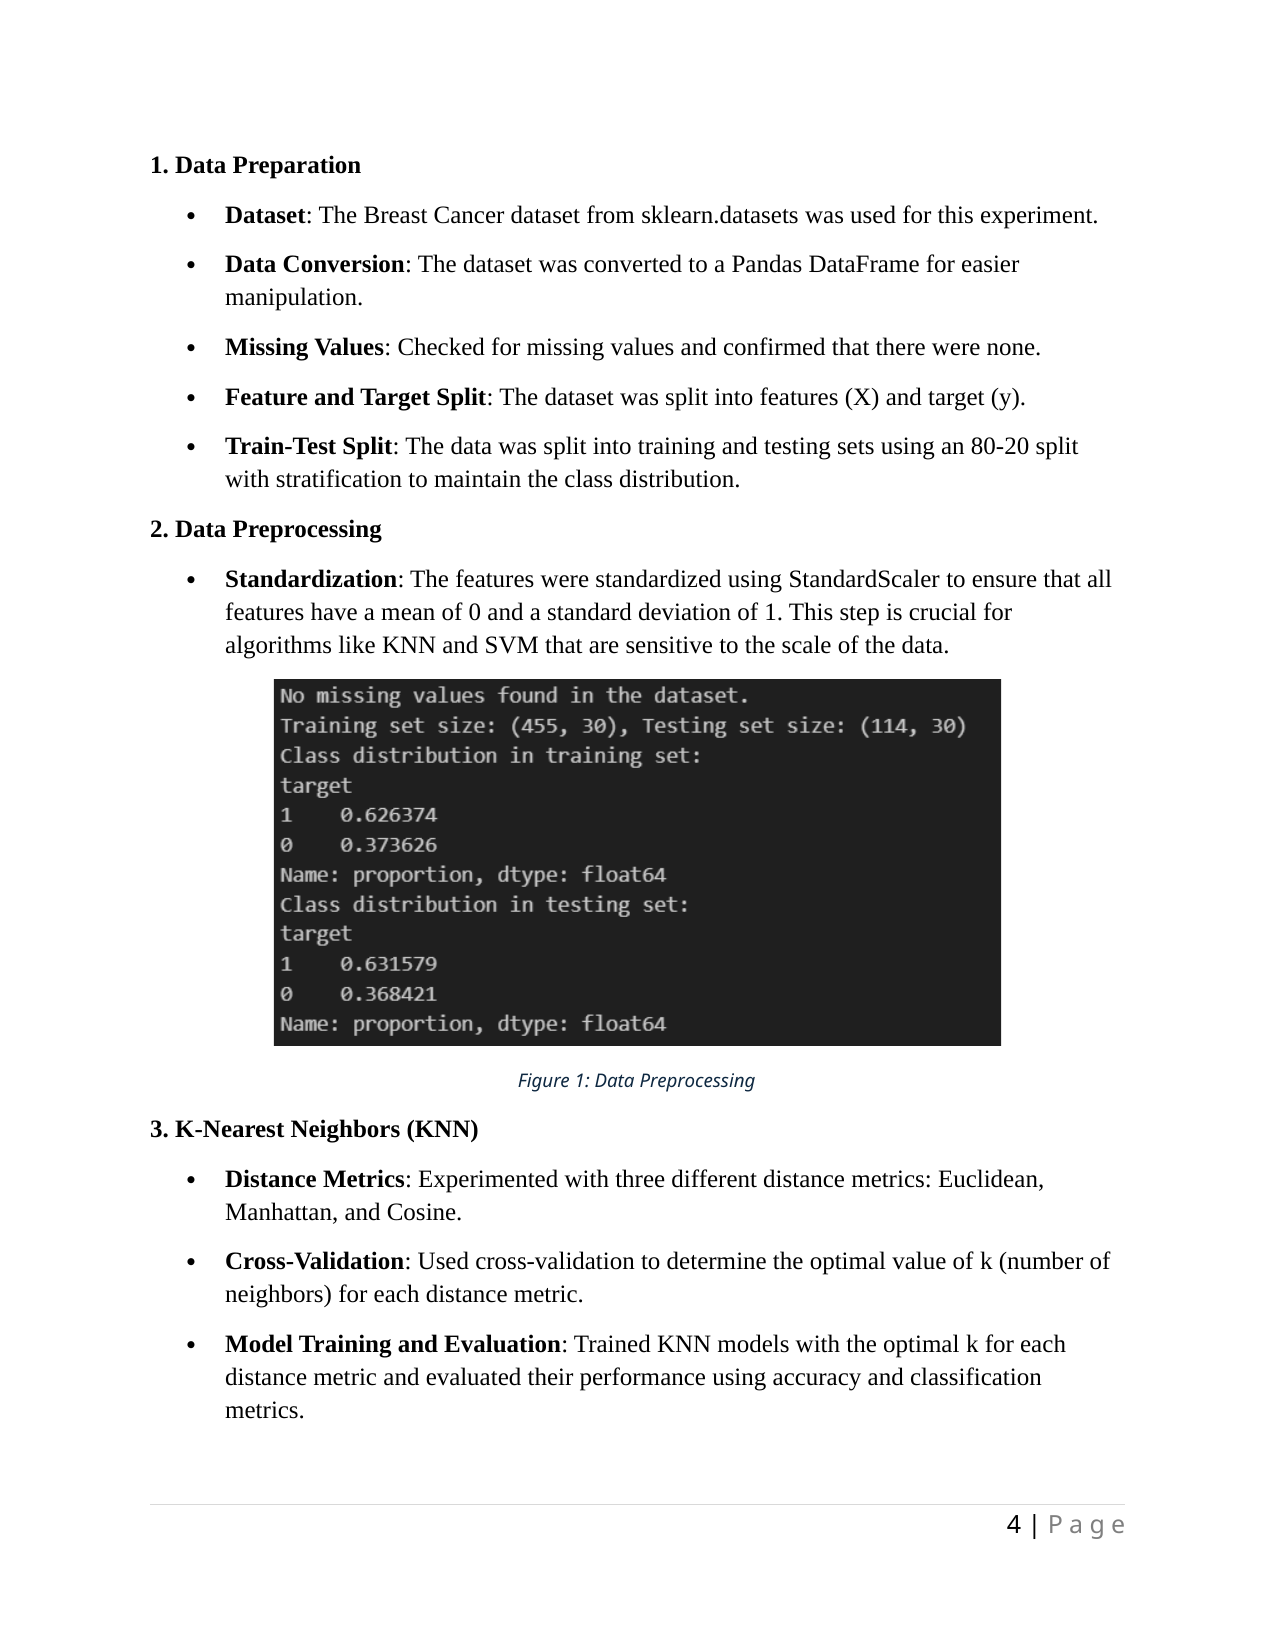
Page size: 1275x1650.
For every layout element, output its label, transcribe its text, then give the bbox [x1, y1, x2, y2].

list Train-Test Split: The data was split into training and testing sets using an 80-20 split with stratification to maintain the class distribution. [187, 431, 1125, 493]
text 2. Data Preprocessing [150, 514, 1125, 543]
text 1. Data Preparation [150, 150, 1125, 179]
list Missing Values: Checked for missing values and confirmed that there were none. [187, 332, 1125, 361]
text Figure 1: Data Preprocessing [150, 1068, 1125, 1093]
list Cross-Validation: Used cross-validation to determine the optimal value of k (number of neighbors) for each distance metric. [187, 1246, 1125, 1308]
list Data Conversion: The dataset was converted to a Pandas DataFrame for easier manipulation. [187, 249, 1125, 311]
list Standardization: The features were standardized using StandardScaler to ensure that all features have a mean of 0 and a standard deviation of 1. This step is crucial for algorithms like KNN and SVM that are sensitive to the scale of the data. [187, 564, 1125, 659]
list Distance Metrics: Experimented with three different distance metrics: Euclidean, Manhattan, and Cosine. [187, 1164, 1125, 1225]
list Dataset: The Breast Cancer dataset from sklearn.datasets was used for this experiment. [187, 200, 1125, 228]
list Model Training and Evaluation: Trained KNN models with the optimal k for each distance metric and evaluated their performance using accuracy and classification metrics. [187, 1329, 1125, 1424]
picture [273, 679, 1002, 1046]
list Feature and Target Split: The dataset was split into features (X) and target (y). [187, 382, 1125, 411]
text 3. K-Nearest Neighbors (KNN) [150, 1114, 1125, 1143]
